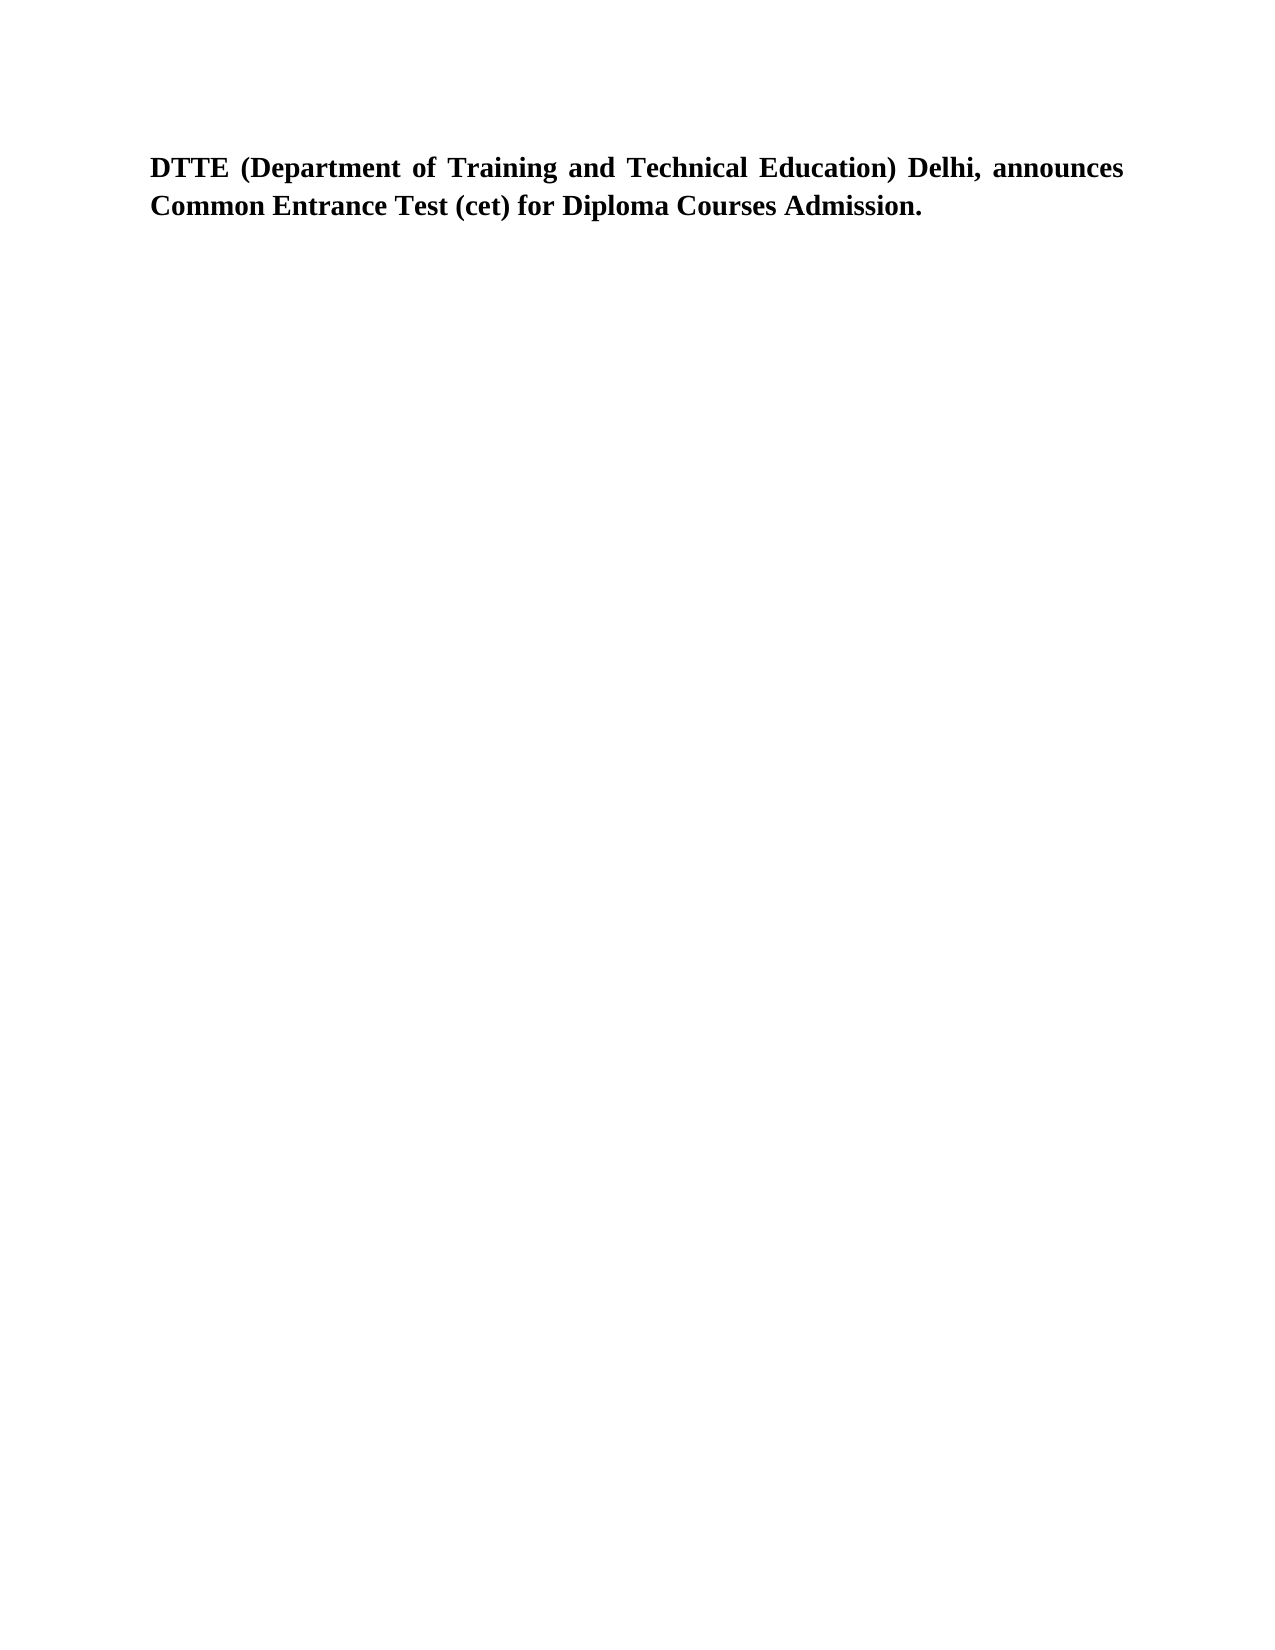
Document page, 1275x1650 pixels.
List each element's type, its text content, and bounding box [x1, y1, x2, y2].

text DTTE (Department of Training and Technical Education) Delhi, announces Common Entrance Test (cet) for Diploma Courses Admission. [150, 150, 1125, 222]
